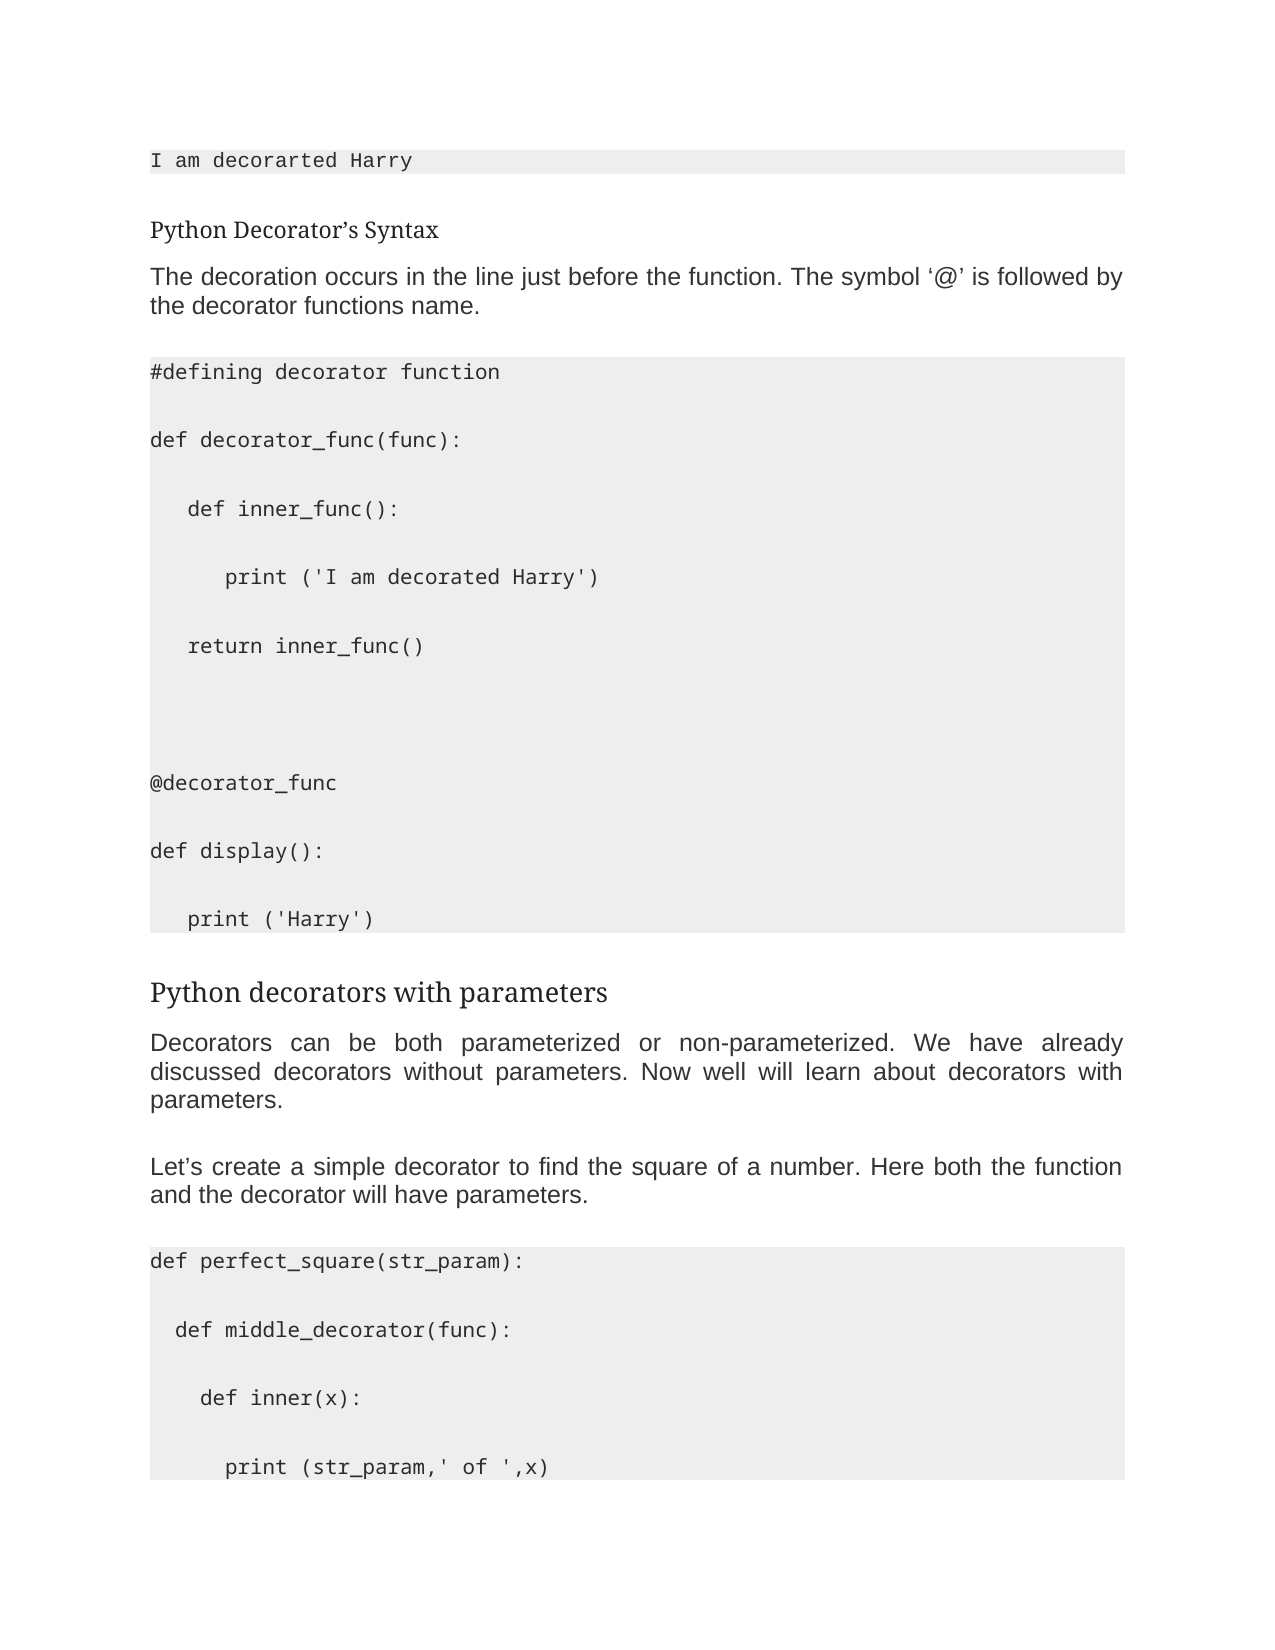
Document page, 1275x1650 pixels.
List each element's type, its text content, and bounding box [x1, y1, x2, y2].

text Let’s create a simple decorator to find the square of a number. Here both the function and the decorator will have parameters. [150, 1152, 1125, 1209]
text I am decorarted Harry [150, 150, 1125, 174]
text def inner_func(): [150, 494, 1125, 522]
text def display(): [150, 836, 1125, 864]
text def inner(x): [150, 1383, 1125, 1412]
text def decorator_func(func): [150, 426, 1125, 454]
subtitle Python Decorator’s Syntax [150, 214, 1125, 245]
text print ('Harry') [150, 904, 1125, 933]
text def middle_decorator(func): [150, 1315, 1125, 1343]
text def perfect_square(str_param): [150, 1247, 1125, 1275]
text print ('I am decorated Harry') [150, 562, 1125, 591]
text @decorator_func [150, 768, 1125, 796]
text print (str_param,' of ',x) [150, 1452, 1125, 1480]
text Decorators can be both parameterized or non-parameterized. We have already discussed decorators without parameters. Now well will learn about decorators with parameters. [150, 1028, 1125, 1114]
text return inner_func() [150, 631, 1125, 659]
text #defining decorator function [150, 357, 1125, 386]
text The decoration occurs in the line just before the function. The symbol ‘@’ is followed by the decorator functions name. [150, 262, 1125, 319]
subtitle Python decorators with parameters [150, 973, 1125, 1010]
